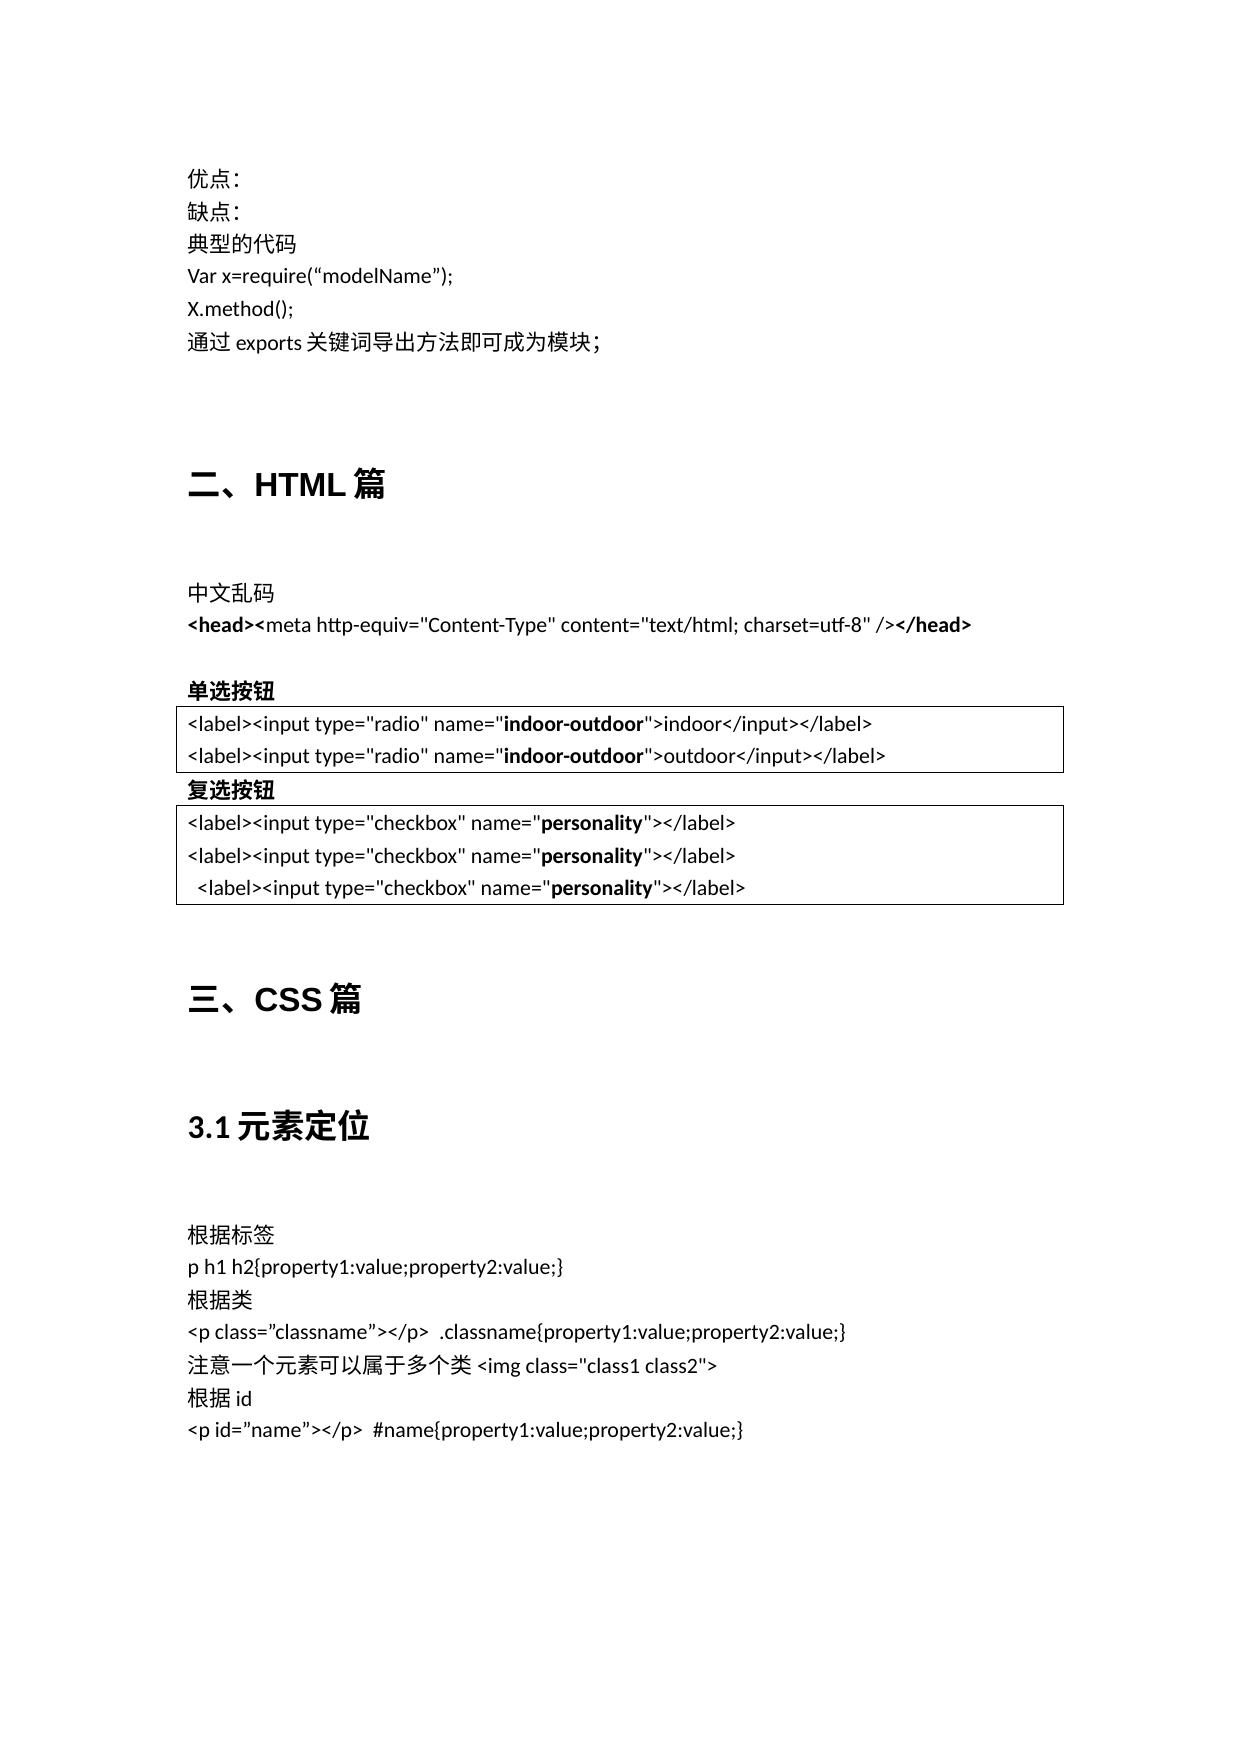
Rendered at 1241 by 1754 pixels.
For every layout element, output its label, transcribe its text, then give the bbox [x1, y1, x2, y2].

text X.method(); [187, 292, 1053, 324]
text 注意一个元素可以属于多个类 <img class="class1 class2"> [187, 1348, 1053, 1381]
text 单选按钮 [187, 673, 1053, 706]
text 缺点： [187, 194, 1053, 227]
text Var x=require(“modelName”); [187, 259, 1053, 292]
text 复选按钮 [187, 773, 1053, 805]
text 根据类 [187, 1283, 1053, 1316]
text <p class=”classname”></p> .classname{property1:value;property2:value;} [187, 1316, 1053, 1348]
text 优点： [187, 162, 1053, 194]
table_header <label><input type="checkbox" name="personality"></label> <label><input type="checkbox" name="personality"></label> <label><input type="checkbox" name="personality"></label> [177, 806, 1063, 904]
text 根据id [187, 1381, 1053, 1413]
text 根据标签 [187, 1218, 1053, 1251]
subtitle CSS篇 [187, 964, 1053, 1029]
text 典型的代码 [187, 227, 1053, 259]
table_header <label><input type="radio" name="indoor-outdoor">indoor</input></label> <label><input type="radio" name="indoor-outdoor">outdoor</input></label> [177, 707, 1063, 772]
subtitle 3.1 元素定位 [187, 1091, 1053, 1156]
text <head><meta http-equiv="Content-Type" content="text/html; charset=utf-8" /></head> [187, 608, 1053, 641]
text <p id=”name”></p> #name{property1:value;property2:value;} [187, 1413, 1053, 1446]
text 中文乱码 [187, 576, 1053, 608]
text 通过exports关键词导出方法即可成为模块； [187, 324, 1053, 357]
text p h1 h2{property1:value;property2:value;} [187, 1251, 1053, 1283]
subtitle 二、HTML篇 [187, 449, 1053, 514]
